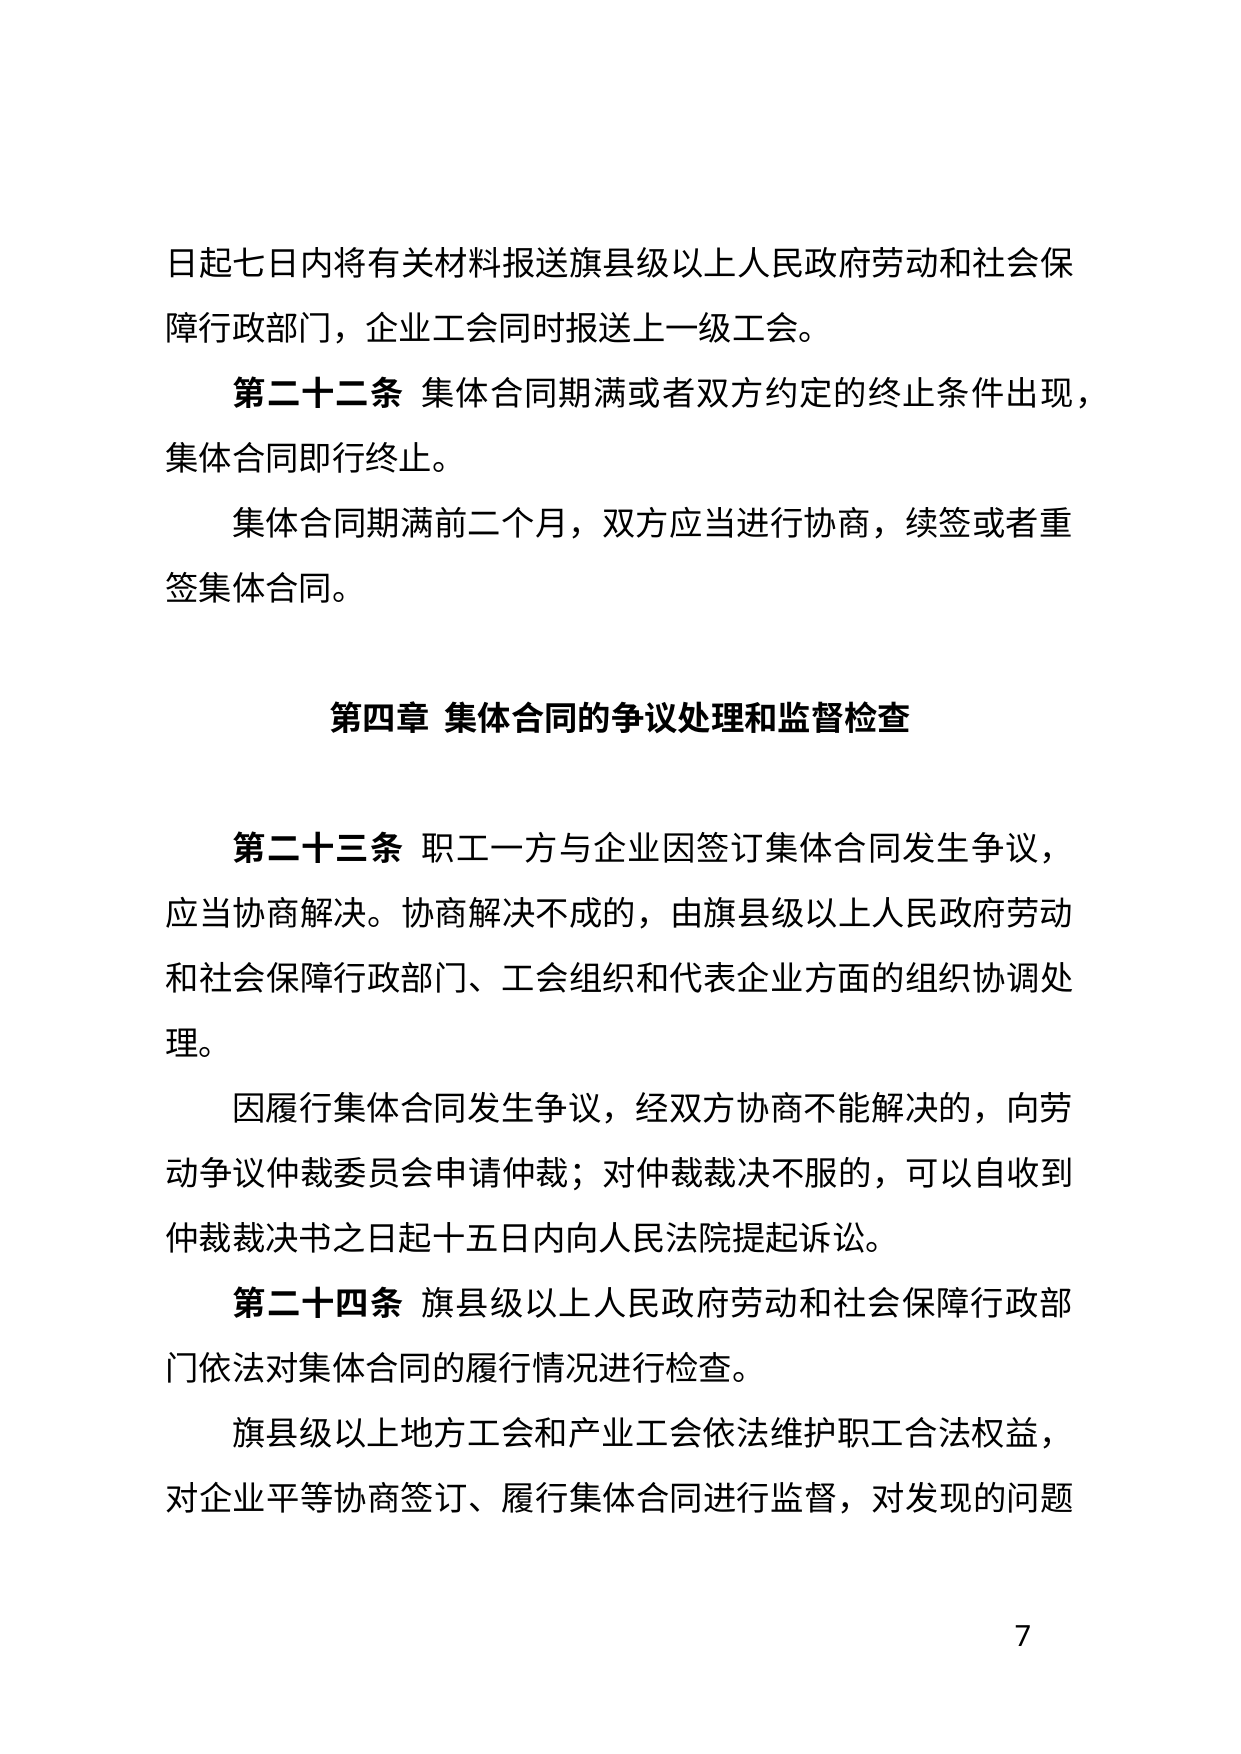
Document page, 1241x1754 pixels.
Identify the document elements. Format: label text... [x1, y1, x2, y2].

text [165, 1398, 1075, 1528]
text 第四章 集体合同的争议处理和监督检查 [165, 683, 1075, 748]
text 第二十三条 职工一方与企业因签订集体合同发生争议，应当协商解决。协商解决不成的，由旗县级以上人民政府劳动和社会保障行政部门、工会组织和代表企业方面的组织协调处理。 [165, 813, 1075, 1073]
text 第二十四条 旗县级以上人民政府劳动和社会保障行政部门依法对集体合同的履行情况进行检查。 [165, 1268, 1075, 1398]
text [165, 228, 1075, 358]
text 第二十二条 集体合同期满或者双方约定的终止条件出现，集体合同即行终止。 [165, 358, 1075, 488]
text 集体合同期满前二个月，双方应当进行协商，续签或者重签集体合同。 [165, 488, 1075, 618]
text 因履行集体合同发生争议，经双方协商不能解决的，向劳动争议仲裁委员会申请仲裁；对仲裁裁决不服的，可以自收到仲裁裁决书之日起十五日内向人民法院提起诉讼。 [165, 1073, 1075, 1268]
